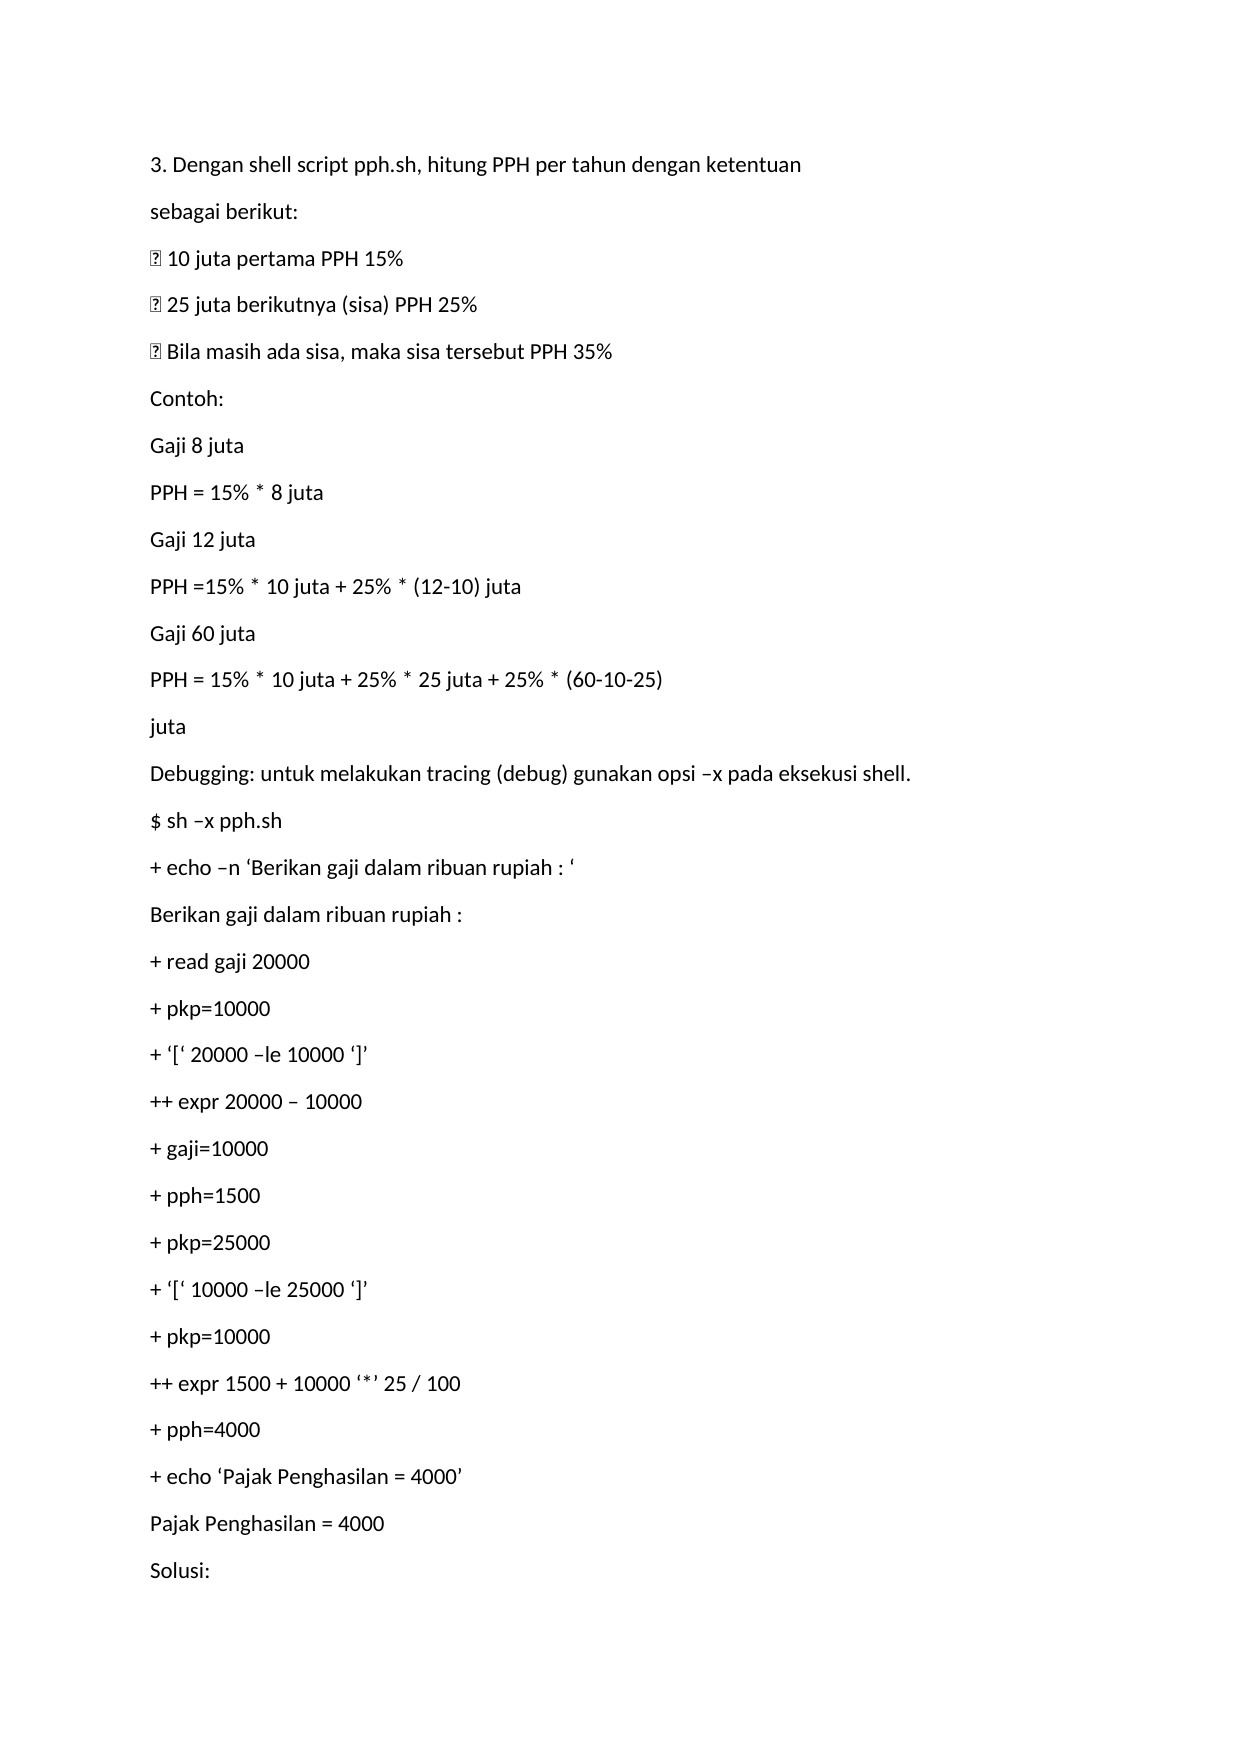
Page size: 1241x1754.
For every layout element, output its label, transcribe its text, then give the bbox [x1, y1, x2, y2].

text ++ expr 1500 + 10000 ‘*’ 25 / 100 [150, 1369, 1090, 1397]
text sebagai berikut: [150, 197, 1090, 225]
text Gaji 60 juta [150, 619, 1090, 647]
text + pph=4000 [150, 1416, 1090, 1444]
text 3. Dengan shell script pph.sh, hitung PPH per tahun dengan ketentuan [150, 150, 1090, 178]
text  Bila masih ada sisa, maka sisa tersebut PPH 35% [150, 337, 1090, 366]
text + pkp=25000 [150, 1228, 1090, 1256]
text + read gaji 20000 [150, 947, 1090, 975]
text juta [150, 712, 1090, 741]
text + ‘[‘ 20000 –le 10000 ‘]’ [150, 1041, 1090, 1069]
text Berikan gaji dalam ribuan rupiah : [150, 900, 1090, 928]
text + pph=1500 [150, 1181, 1090, 1209]
text + pkp=10000 [150, 994, 1090, 1022]
text + gaji=10000 [150, 1134, 1090, 1162]
text + echo ‘Pajak Penghasilan = 4000’ [150, 1462, 1090, 1491]
text $ sh –x pph.sh [150, 806, 1090, 834]
text Debugging: untuk melakukan tracing (debug) gunakan opsi –x pada eksekusi shell. [150, 759, 1090, 787]
text PPH =15% * 10 juta + 25% * (12-10) juta [150, 572, 1090, 600]
text PPH = 15% * 8 juta [150, 478, 1090, 506]
text  10 juta pertama PPH 15% [150, 244, 1090, 272]
text Contoh: [150, 384, 1090, 412]
text Gaji 8 juta [150, 431, 1090, 459]
text + pkp=10000 [150, 1322, 1090, 1350]
text  25 juta berikutnya (sisa) PPH 25% [150, 291, 1090, 319]
text + ‘[‘ 10000 –le 25000 ‘]’ [150, 1275, 1090, 1303]
text Pajak Penghasilan = 4000 [150, 1509, 1090, 1537]
text + echo –n ‘Berikan gaji dalam ribuan rupiah : ‘ [150, 853, 1090, 881]
text Solusi: [150, 1556, 1090, 1584]
text Gaji 12 juta [150, 525, 1090, 553]
text PPH = 15% * 10 juta + 25% * 25 juta + 25% * (60-10-25) [150, 666, 1090, 694]
text ++ expr 20000 – 10000 [150, 1087, 1090, 1116]
